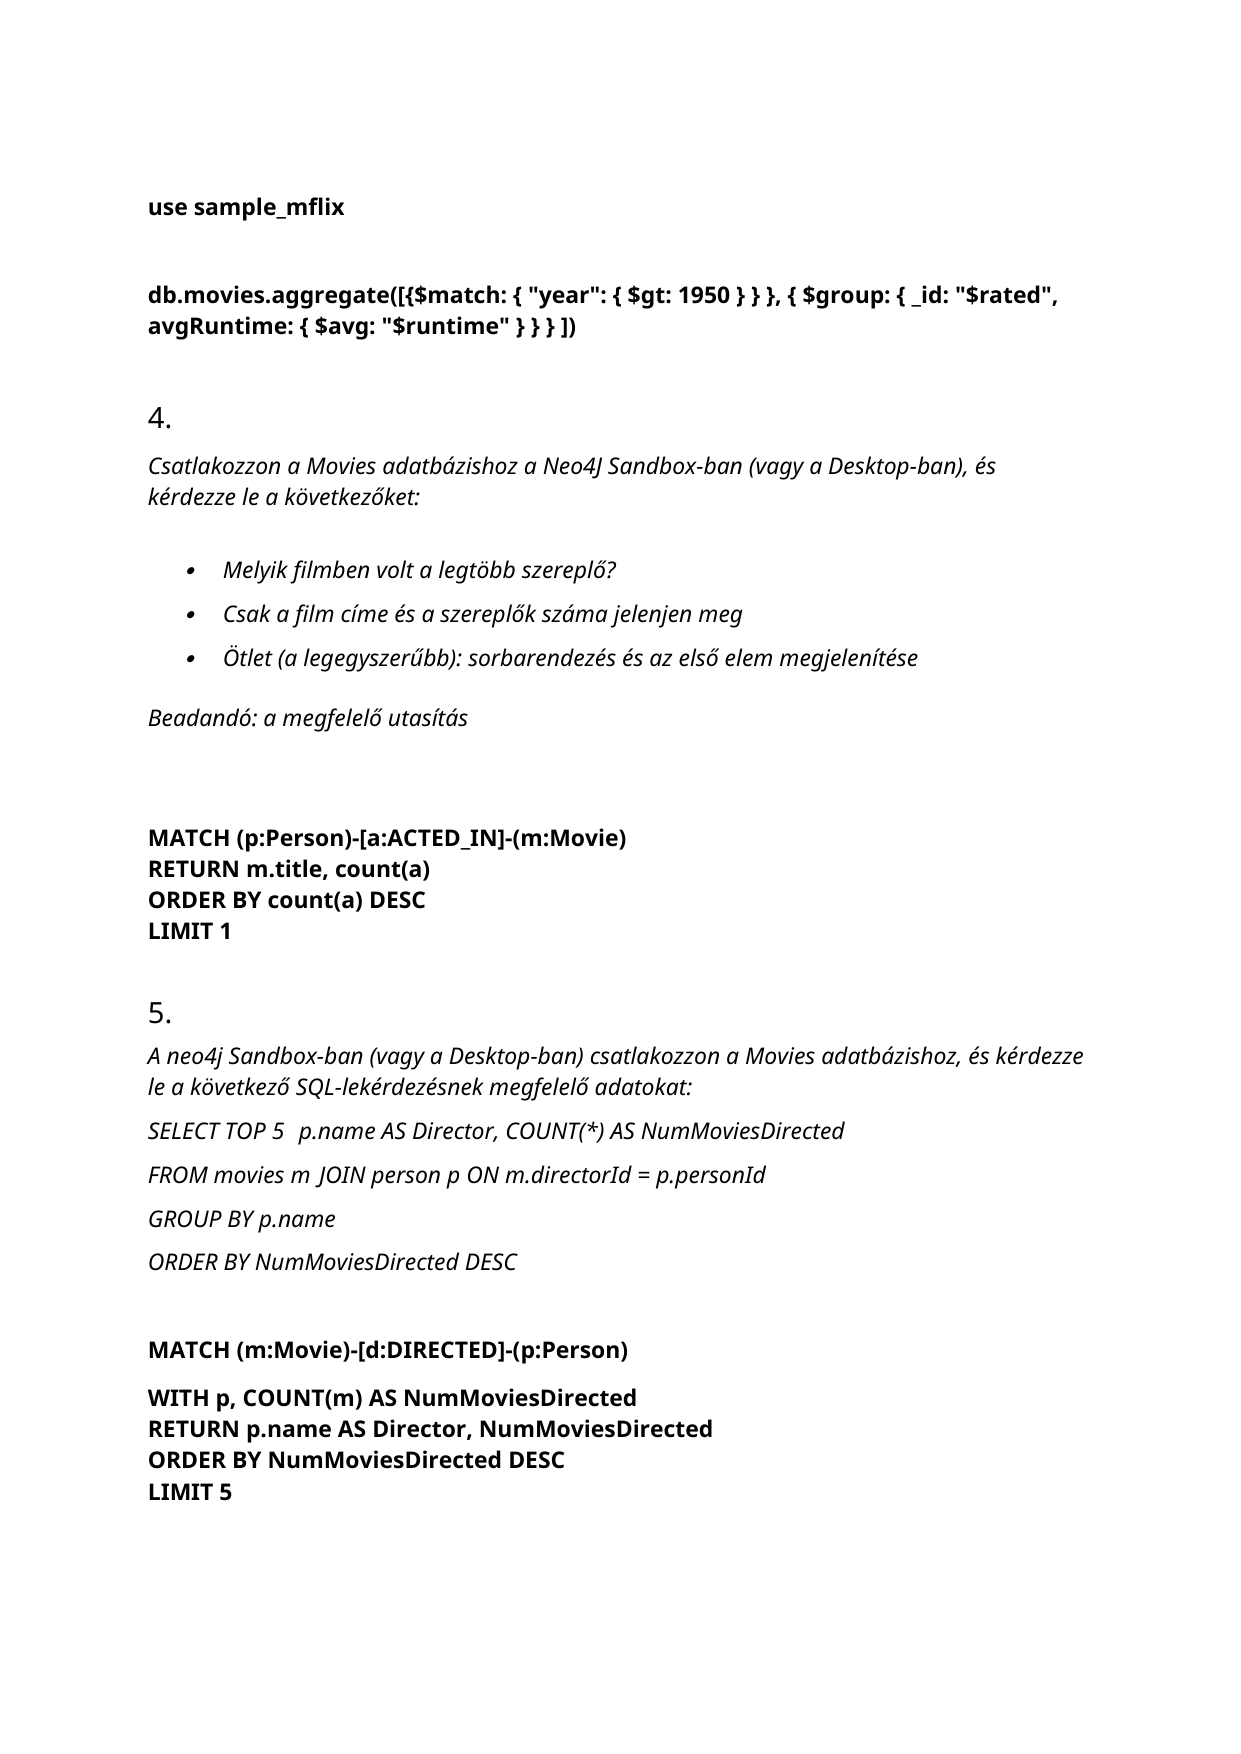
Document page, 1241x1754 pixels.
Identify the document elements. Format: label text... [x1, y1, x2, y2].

text MATCH (m:Movie)-[d:DIRECTED]-(p:Person) [148, 1334, 1093, 1365]
list Melyik filmben volt a legtöbb szereplő? [185, 541, 1093, 585]
text RETURN p.name AS Director, NumMoviesDirected [148, 1413, 1093, 1444]
text MATCH (p:Person)-[a:ACTED_IN]-(m:Movie) [148, 822, 1093, 853]
text FROM movies m JOIN person p ON m.directorId = p.personId [148, 1159, 1093, 1190]
text Csatlakozzon a Movies adatbázishoz a Neo4J Sandbox-ban (vagy a Desktop-ban), és kérdezze le a következőket: [148, 450, 1093, 512]
text 5. [148, 993, 1093, 1032]
text Beadandó: a megfelelő utasítás [148, 702, 1093, 733]
text WITH p, COUNT(m) AS NumMoviesDirected [148, 1382, 1093, 1413]
text ORDER BY NumMoviesDirected DESC [148, 1444, 1093, 1475]
text LIMIT 5 [148, 1475, 1093, 1507]
text ORDER BY count(a) DESC [148, 884, 1093, 915]
text SELECT TOP 5 p.name AS Director, COUNT(*) AS NumMoviesDirected [148, 1115, 1093, 1146]
list Csak a film címe és a szereplők száma jelenjen meg [185, 585, 1093, 629]
text GROUP BY p.name [148, 1202, 1093, 1234]
list Ötlet (a legegyszerűbb): sorbarendezés és az első elem megjelenítése [185, 629, 1093, 673]
text A neo4j Sandbox-ban (vagy a Desktop-ban) csatlakozzon a Movies adatbázishoz, és kérdezze le a következő SQL-lekérdezésnek megfelelő adatokat: [148, 1040, 1093, 1102]
text use sample_mflix [148, 191, 1093, 223]
text RETURN m.title, count(a) [148, 853, 1093, 884]
text 4. [148, 398, 1093, 437]
text LIMIT 1 [148, 915, 1093, 947]
text db.movies.aggregate([{$match: { "year": { $gt: 1950 } } }, { $group: { _id: "$rated", avgRuntime: { $avg: "$runtime" } } } ]) [148, 279, 1093, 341]
text ORDER BY NumMoviesDirected DESC [148, 1246, 1093, 1277]
